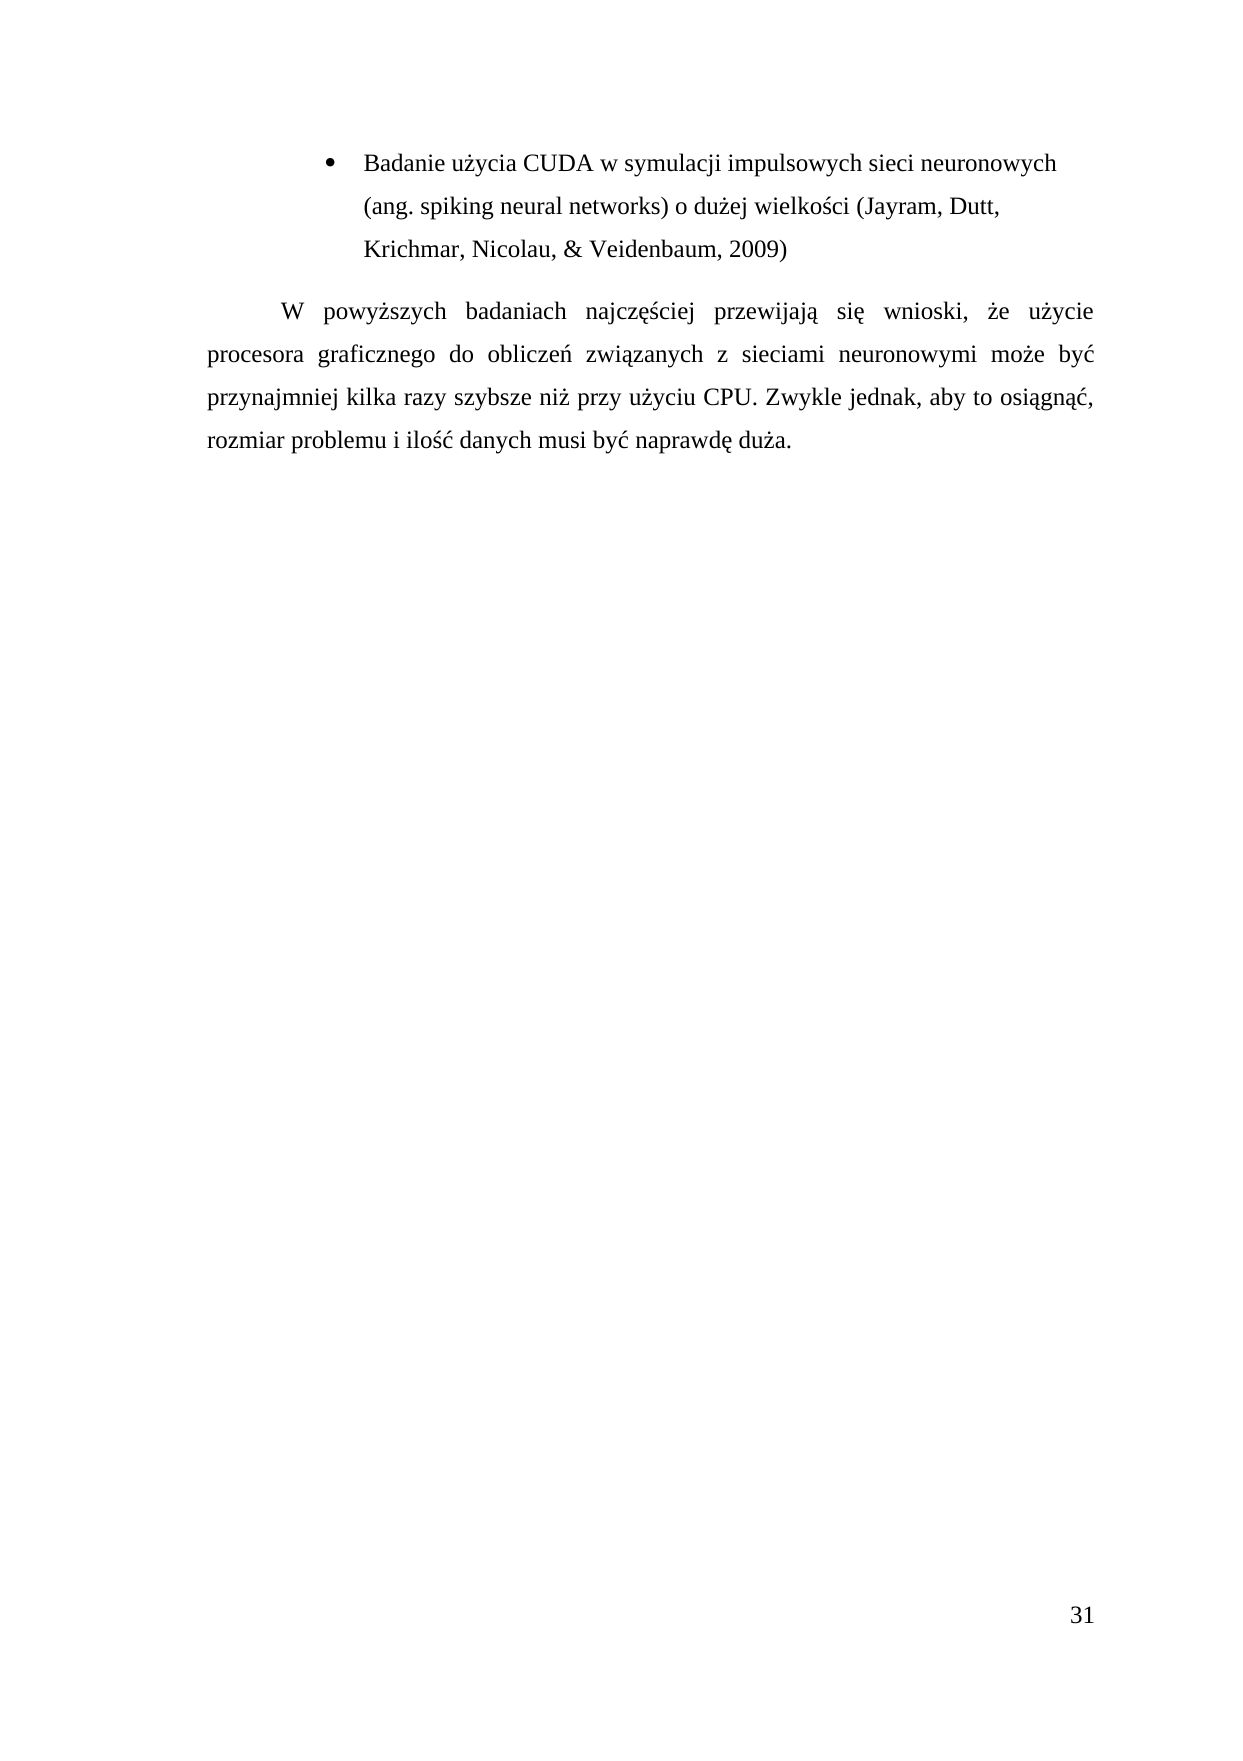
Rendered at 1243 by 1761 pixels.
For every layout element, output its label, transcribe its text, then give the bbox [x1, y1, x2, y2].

text W powyższych badaniach najczęściej przewijają się wnioski, że użycie procesora graficznego do obliczeń związanych z sieciami neuronowymi może być przynajmniej kilka razy szybsze niż przy użyciu CPU. Zwykle jednak, aby to osiągnąć, rozmiar problemu i ilość danych musi być naprawdę duża. [207, 296, 1095, 454]
list Badanie użycia CUDA w symulacji impulsowych sieci neuronowych (ang. spiking neural networks) o dużej wielkości [326, 148, 1095, 263]
